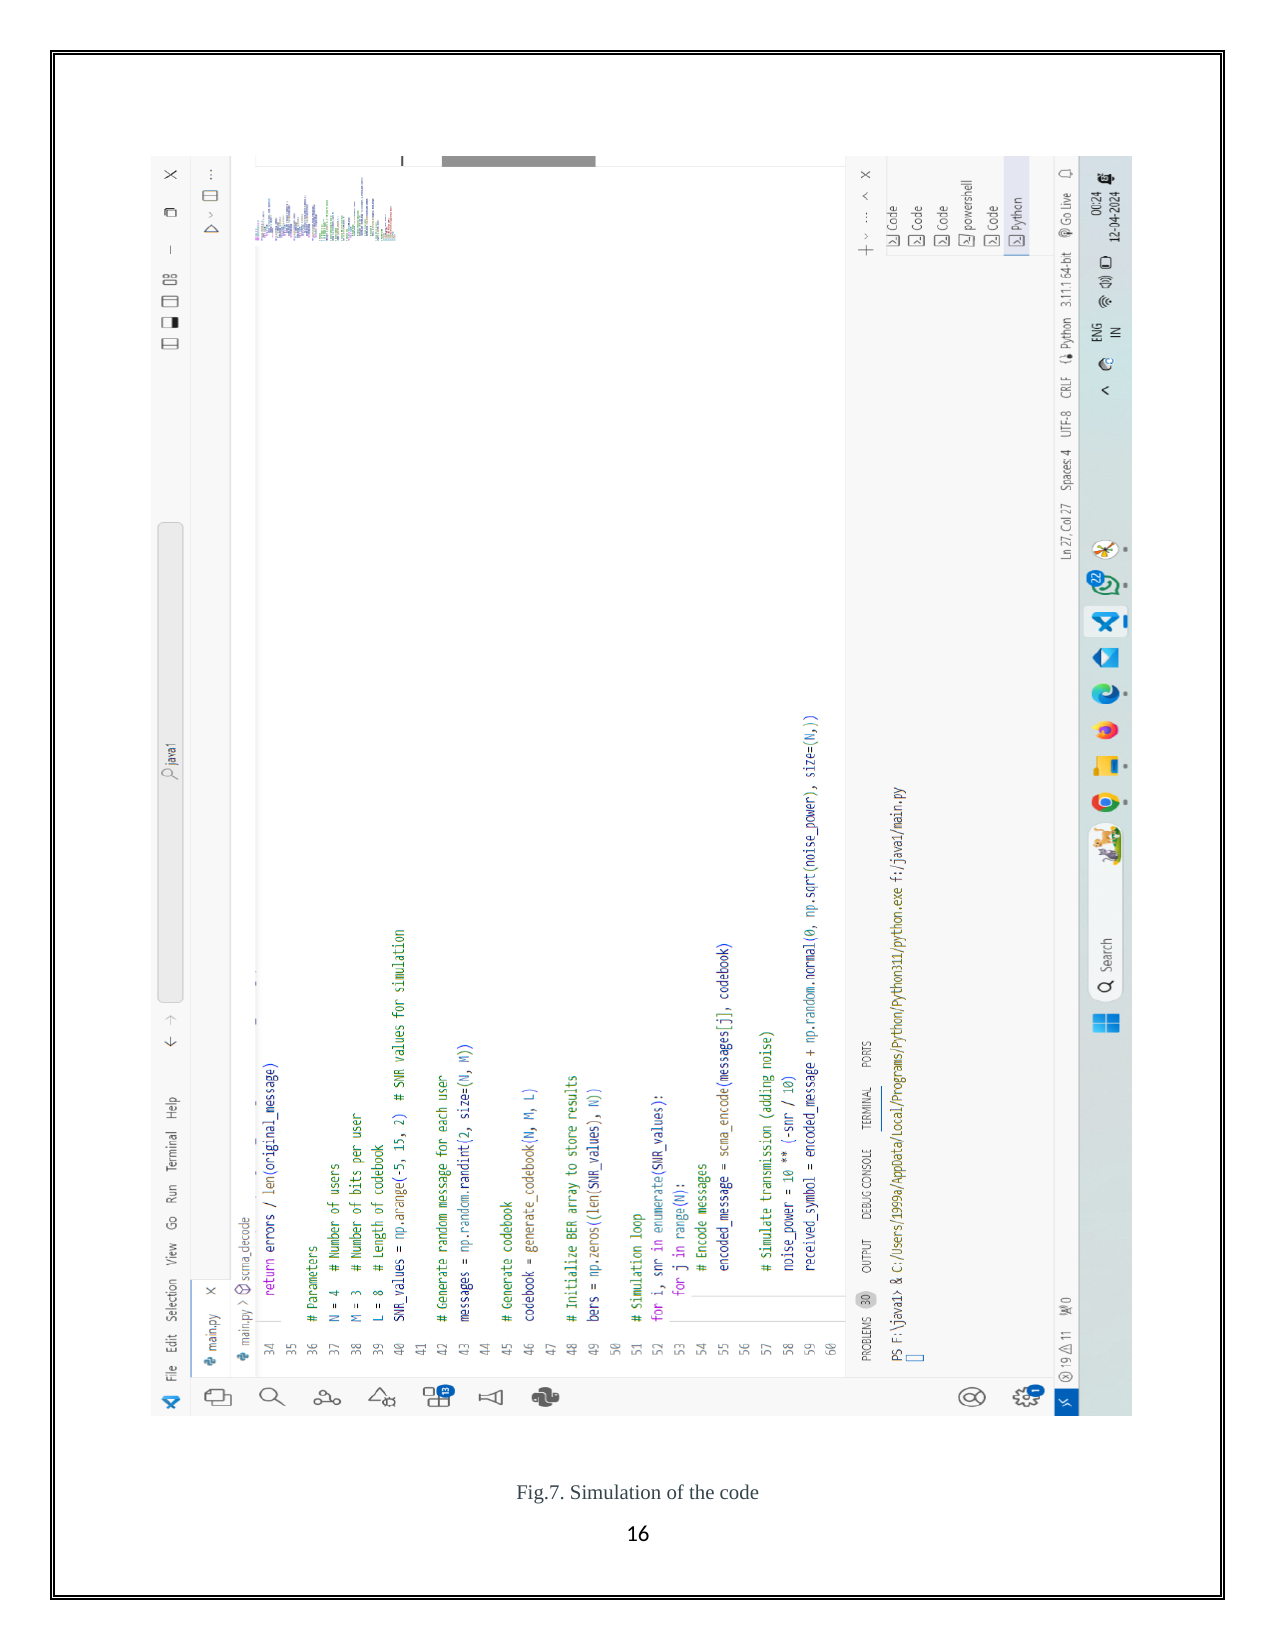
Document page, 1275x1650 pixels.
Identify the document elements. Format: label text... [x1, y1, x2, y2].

text Fig.7. Simulation of the code [150, 1480, 1125, 1504]
picture [152, 157, 1132, 1414]
